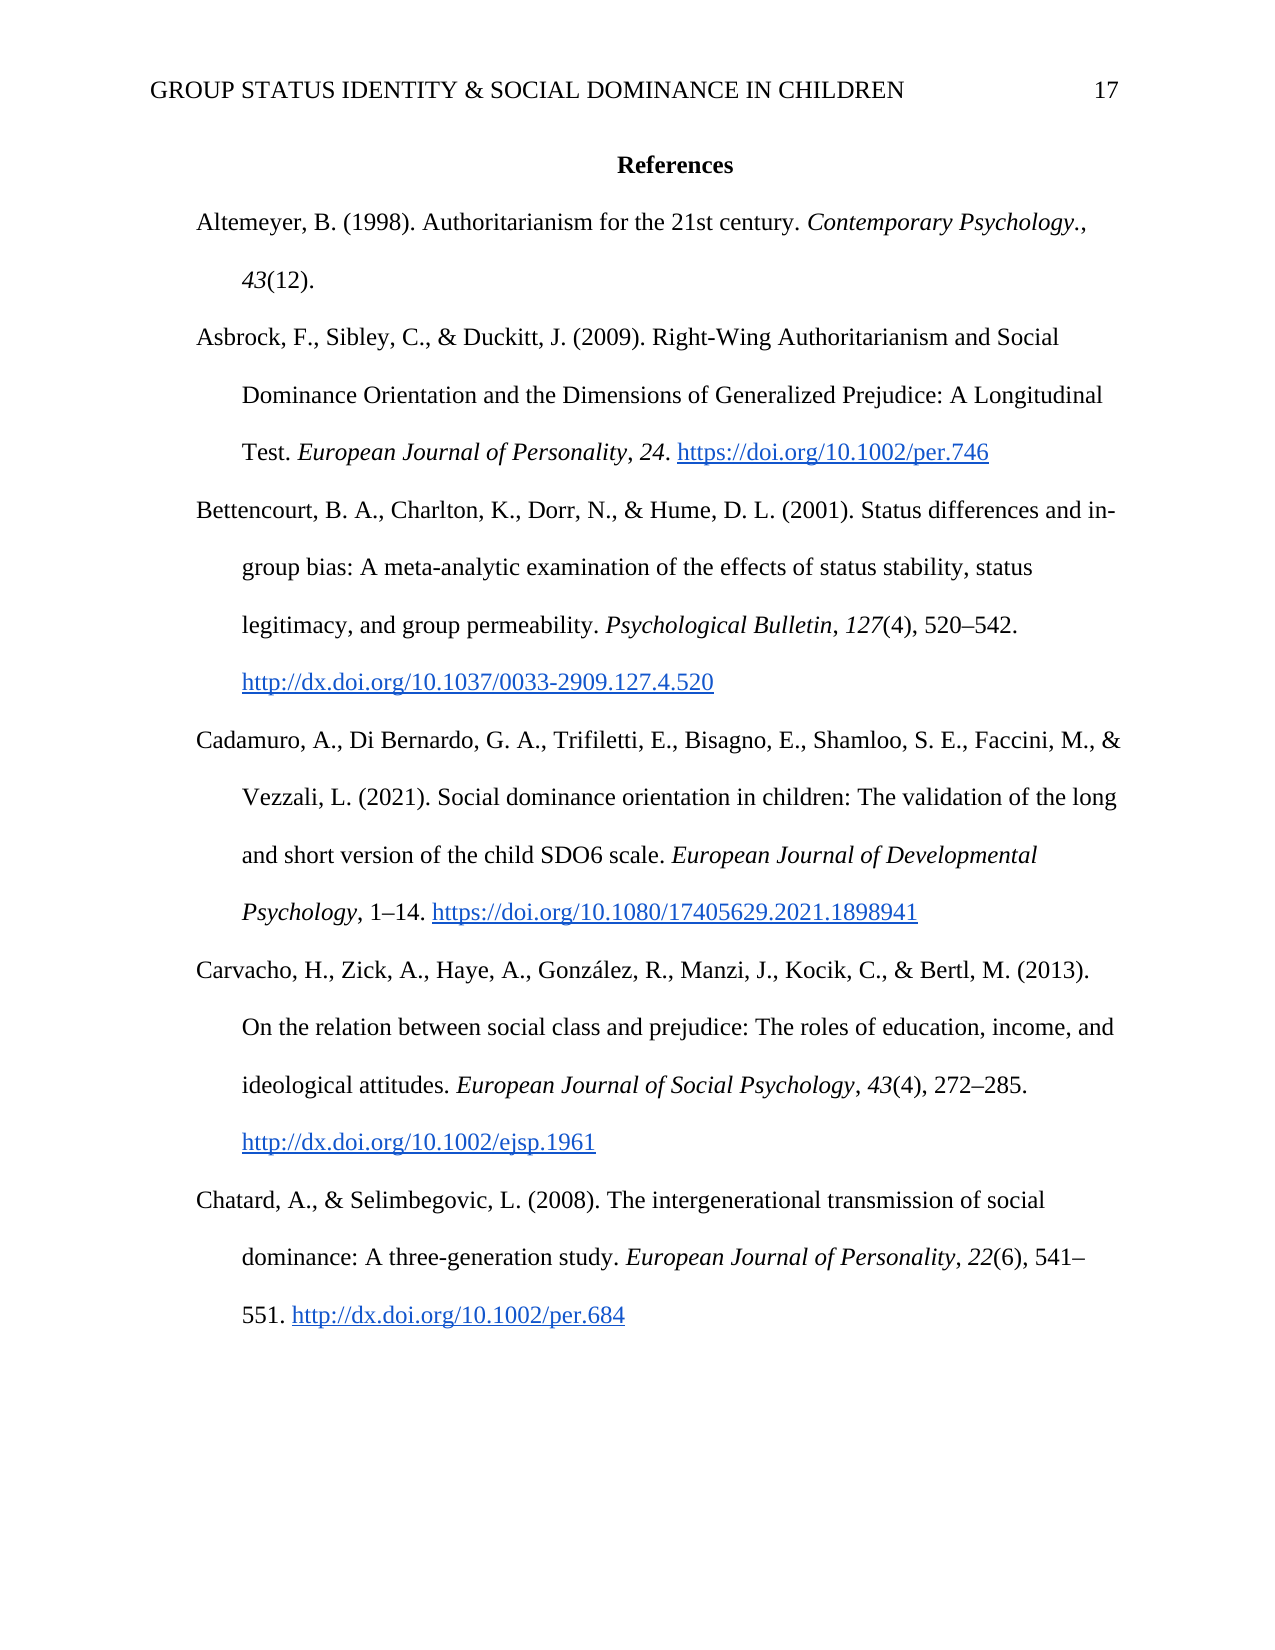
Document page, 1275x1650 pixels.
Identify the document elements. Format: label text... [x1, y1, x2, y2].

text References [150, 150, 1125, 179]
text Bettencourt, B. A., Charlton, K., Dorr, N., & Hume, D. L. (2001). Status differences and in-group bias: A meta-analytic examination of the effects of status stability, status legitimacy, and group permeability. Psychological Bulletin, 127(4), 520–542. http://dx.doi.org/10.1037/0033-2909.127.4.520 [196, 495, 1125, 696]
text Carvacho, H., Zick, A., Haye, A., González, R., Manzi, J., Kocik, C., & Bertl, M. (2013). On the relation between social class and prejudice: The roles of education, income, and ideological attitudes. European Journal of Social Psychology, 43(4), 272–285. http://dx.doi.org/10.1002/ejsp.1961 [196, 955, 1125, 1156]
text Altemeyer, B. (1998). Authoritarianism for the 21st century. Contemporary Psychology., 43(12). [196, 207, 1125, 294]
text Chatard, A., & Selimbegovic, L. (2008). The intergenerational transmission of social dominance: A three-generation study. European Journal of Personality, 22(6), 541–551. http://dx.doi.org/10.1002/per.684 [196, 1185, 1125, 1329]
text Cadamuro, A., Di Bernardo, G. A., Trifiletti, E., Bisagno, E., Shamloo, S. E., Faccini, M., & Vezzali, L. (2021). Social dominance orientation in children: The validation of the long and short version of the child SDO6 scale. European Journal of Developmental Psychology, 1–14. https://doi.org/10.1080/17405629.2021.1898941 [196, 725, 1125, 926]
text Asbrock, F., Sibley, C., & Duckitt, J. (2009). Right-Wing Authoritarianism and Social Dominance Orientation and the Dimensions of Generalized Prejudice: A Longitudinal Test. European Journal of Personality, 24. https://doi.org/10.1002/per.746 [196, 322, 1125, 466]
